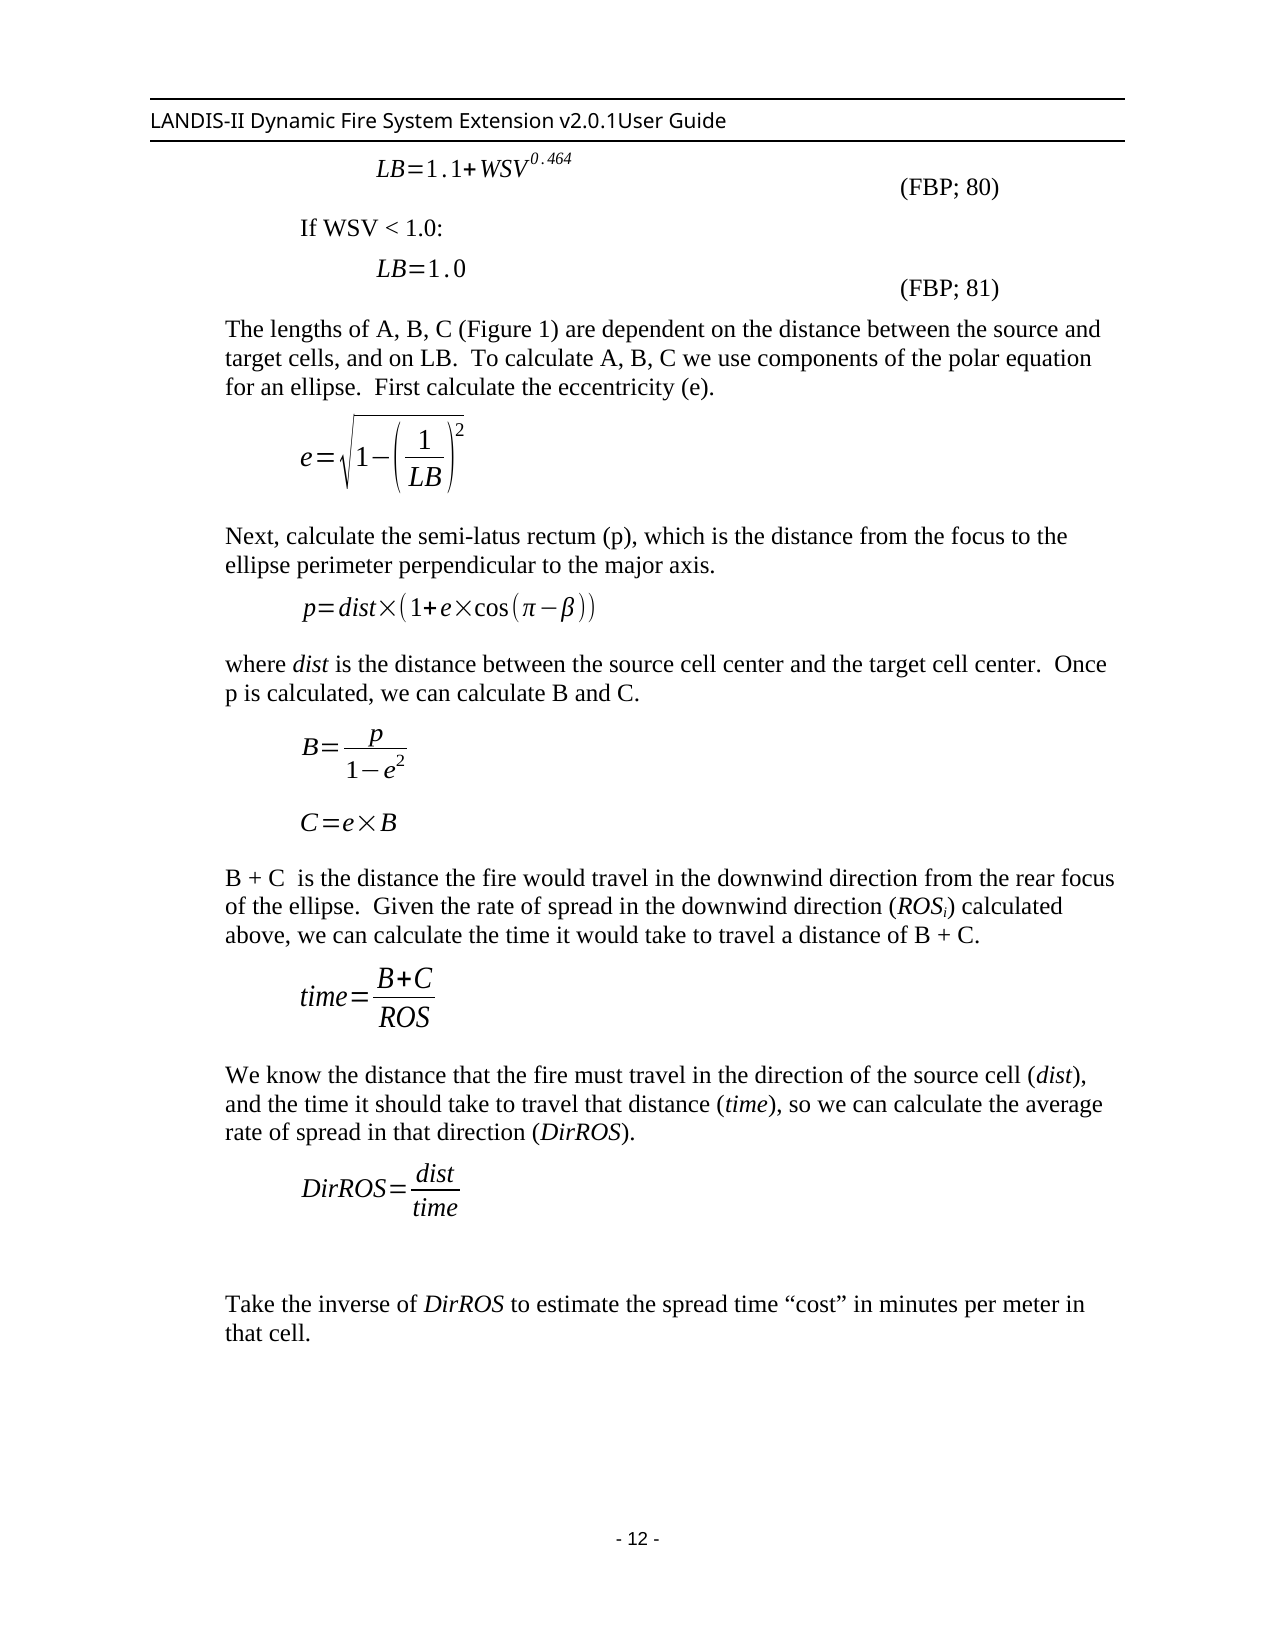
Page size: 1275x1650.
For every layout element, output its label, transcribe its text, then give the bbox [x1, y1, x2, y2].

text If WSV < 1.0: [225, 213, 1125, 242]
text Take the inverse of DirROS to estimate the spread time “cost” in minutes per meter in that cell. [225, 1289, 1125, 1346]
text (FBP; 80) [225, 150, 1125, 201]
text The lengths of A, B, C (Figure 1) are dependent on the distance between the source and target cells, and on LB. To calculate A, B, C we use components of the polar equation for an ellipse. First calculate the eccentricity (e). [225, 314, 1125, 401]
text B + C is the distance the fire would travel in the downwind direction from the rear focus of the ellipse. Given the rate of spread in the downwind direction (ROSi) calculated above, we can calculate the time it would take to travel a distance of B + C. [225, 863, 1125, 949]
text where dist is the distance between the source cell center and the target cell center. Once p is calculated, we can calculate B and C. [225, 649, 1125, 706]
text Next, calculate the semi-latus rectum (p), which is the distance from the focus to the ellipse perimeter perpendicular to the major axis. [225, 521, 1125, 579]
text We know the distance that the fire must travel in the direction of the source cell (dist), and the time it should take to travel that distance (time), so we can calculate the average rate of spread in that direction (DirROS). [225, 1060, 1125, 1146]
text (FBP; 81) [225, 254, 1125, 302]
